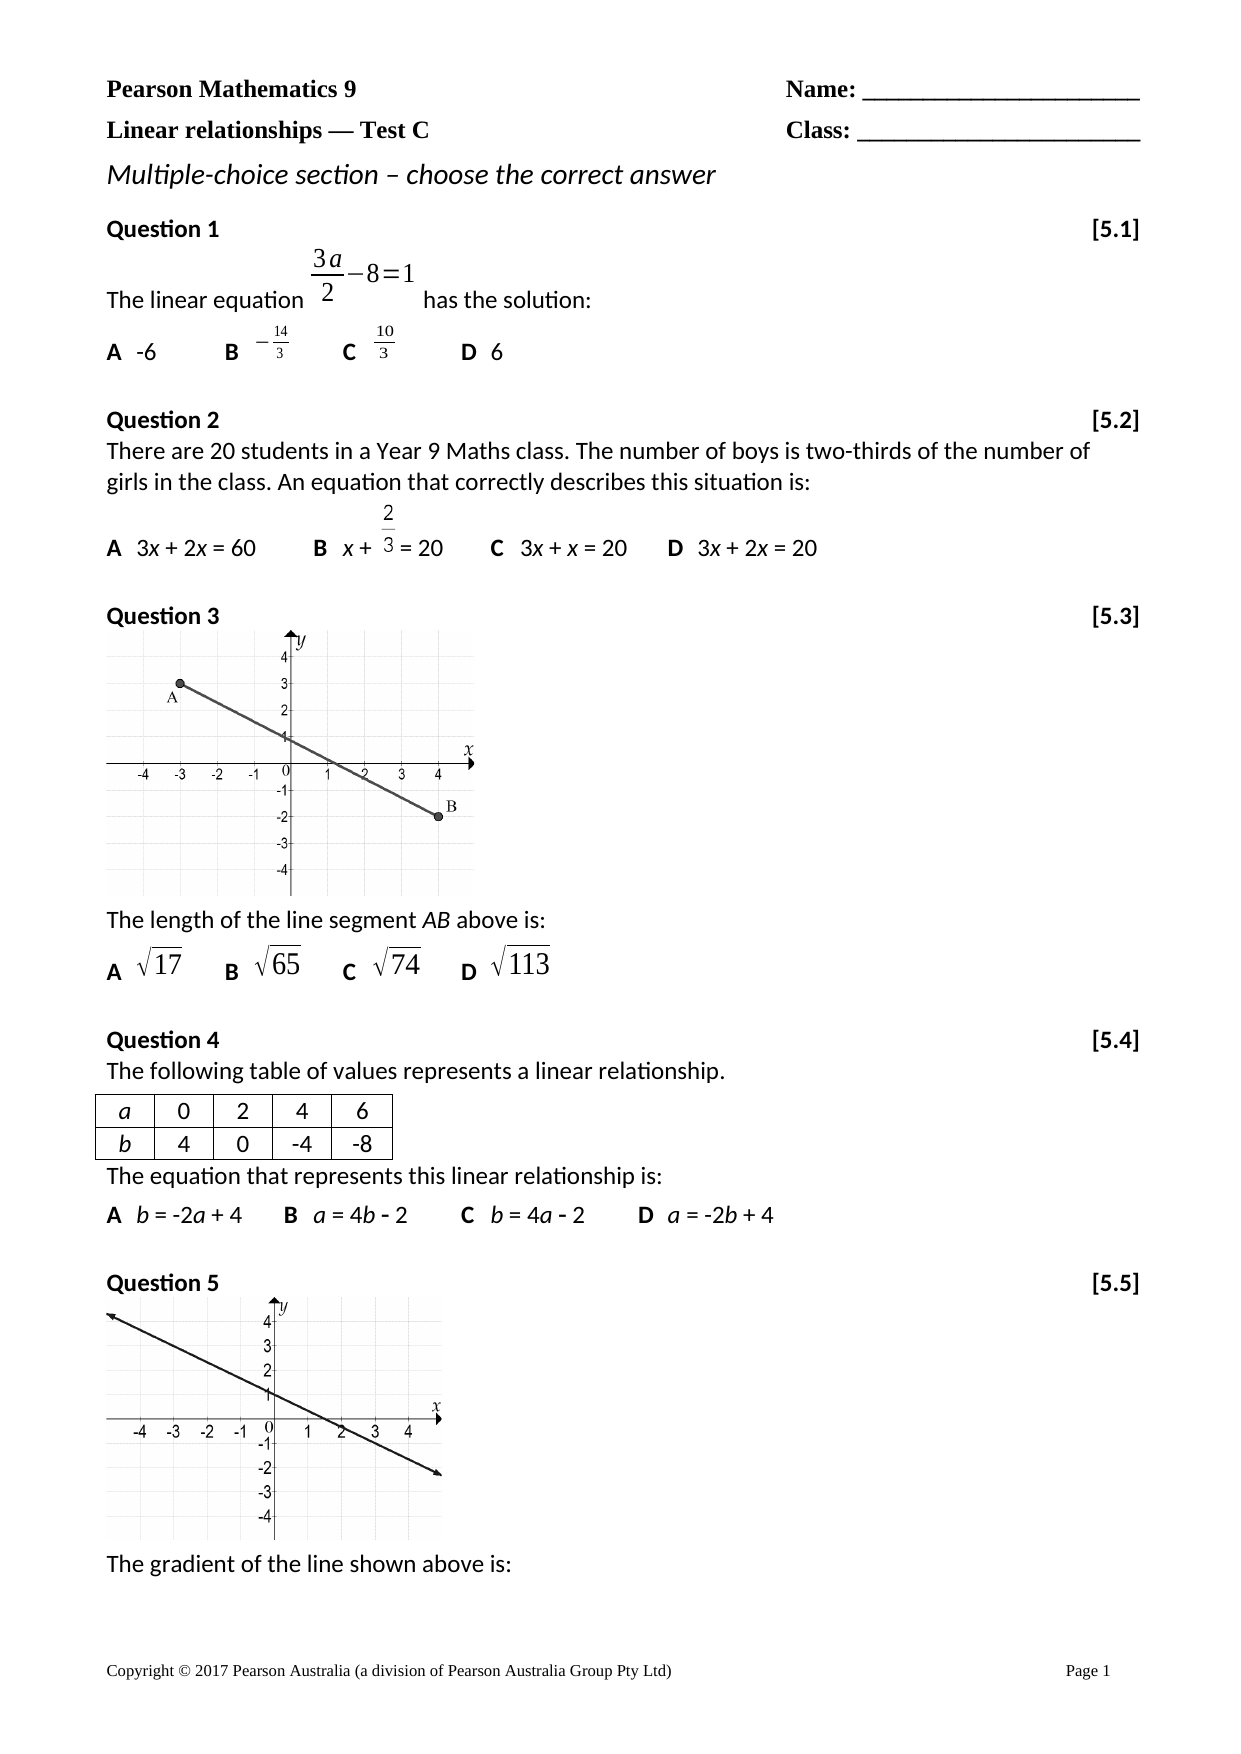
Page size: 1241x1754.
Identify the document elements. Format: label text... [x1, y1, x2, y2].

text The gradient of the line shown above is: [106, 1548, 1134, 1578]
subtitle Question 5 [5.5] [106, 1267, 1134, 1298]
table_cell -8 [332, 1128, 392, 1159]
table_header 6 [332, 1095, 392, 1127]
text A B C D [106, 943, 1134, 987]
table_header a [96, 1095, 154, 1127]
table_cell 0 [214, 1128, 272, 1159]
table_header 4 [273, 1095, 331, 1127]
text The length of the line segment AB above is: [106, 904, 1134, 934]
text A b = -2a + 4 B a = 4b 2 C b = 4a 2 D a = -2b + 4 [106, 1199, 1134, 1230]
text A -6 B C D 6 [106, 323, 1134, 367]
subtitle Question 1 [5.1] [106, 213, 1134, 243]
subtitle Question 2 [5.2] [106, 404, 1134, 435]
text A 3x + 2x = 60 B x + = 20 C 3x + x = 20 D 3x + 2x = 20 [106, 496, 1134, 563]
table_header 2 [214, 1095, 272, 1127]
table_cell b [96, 1128, 154, 1159]
text The following table of values represents a linear relationship. [106, 1055, 1134, 1085]
subtitle Question 4 [5.4] [106, 1024, 1134, 1055]
subtitle Question 3 [5.3] [106, 600, 1134, 631]
table_cell 4 [155, 1128, 213, 1159]
text There are 20 students in a Year 9 Maths class. The number of boys is two-thirds of the number of girls in the class. An equation that correctly describes this situation is: [106, 435, 1134, 496]
text The linear equation has the solution: [106, 243, 1134, 314]
table_header 0 [155, 1095, 213, 1127]
table_cell -4 [273, 1128, 331, 1159]
subtitle Multiple-choice section – choose the correct answer [106, 156, 1134, 192]
text The equation that represents this linear relationship is: [106, 1160, 1134, 1191]
